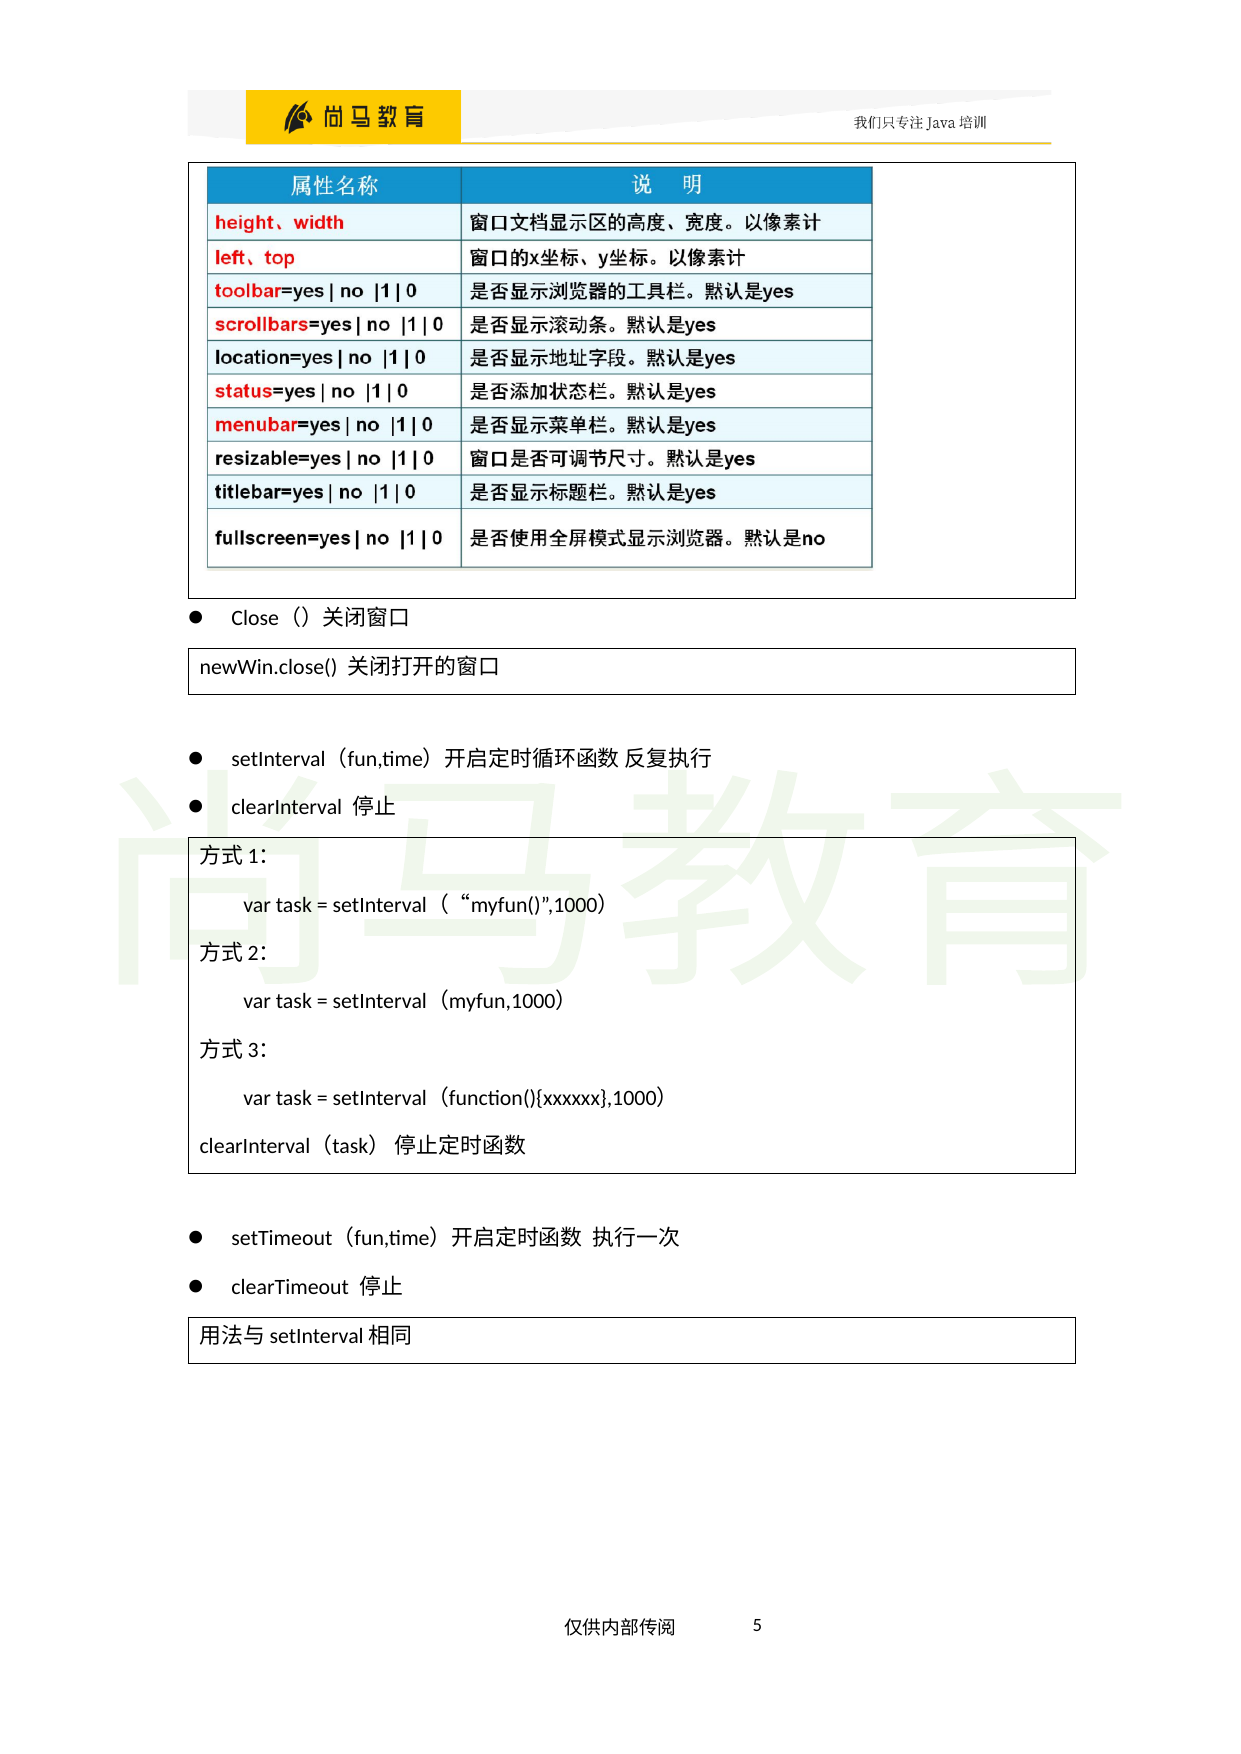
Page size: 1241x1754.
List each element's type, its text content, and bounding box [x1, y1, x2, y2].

list setInterval（fun,time）开启定时循环函数 反复执行 [187, 740, 1053, 773]
list Close（）关闭窗口 [187, 599, 1053, 632]
list setTimeout（fun,time）开启定时函数 执行一次 [187, 1220, 1053, 1252]
list clearInterval 停止 [187, 789, 1053, 821]
table_header 用法与setInterval相同 [189, 1318, 1075, 1363]
list clearTimeout 停止 [187, 1268, 1053, 1301]
picture [199, 163, 878, 571]
table_header newWin.close() 关闭打开的窗口 [189, 649, 1075, 693]
table_header newWin= window.open("弹出窗口的url", "窗口名称", "窗口特征") [189, 163, 1075, 598]
table_header 方式1： var task = setInterval（“myfun()”,1000） 方式2： var task = setInterval（myfun,1000） 方式3： var task = setInterval（function(){xxxxxx},1000） clearInterval（task） 停止定时函数 [189, 838, 1075, 1173]
picture [187, 90, 1052, 147]
